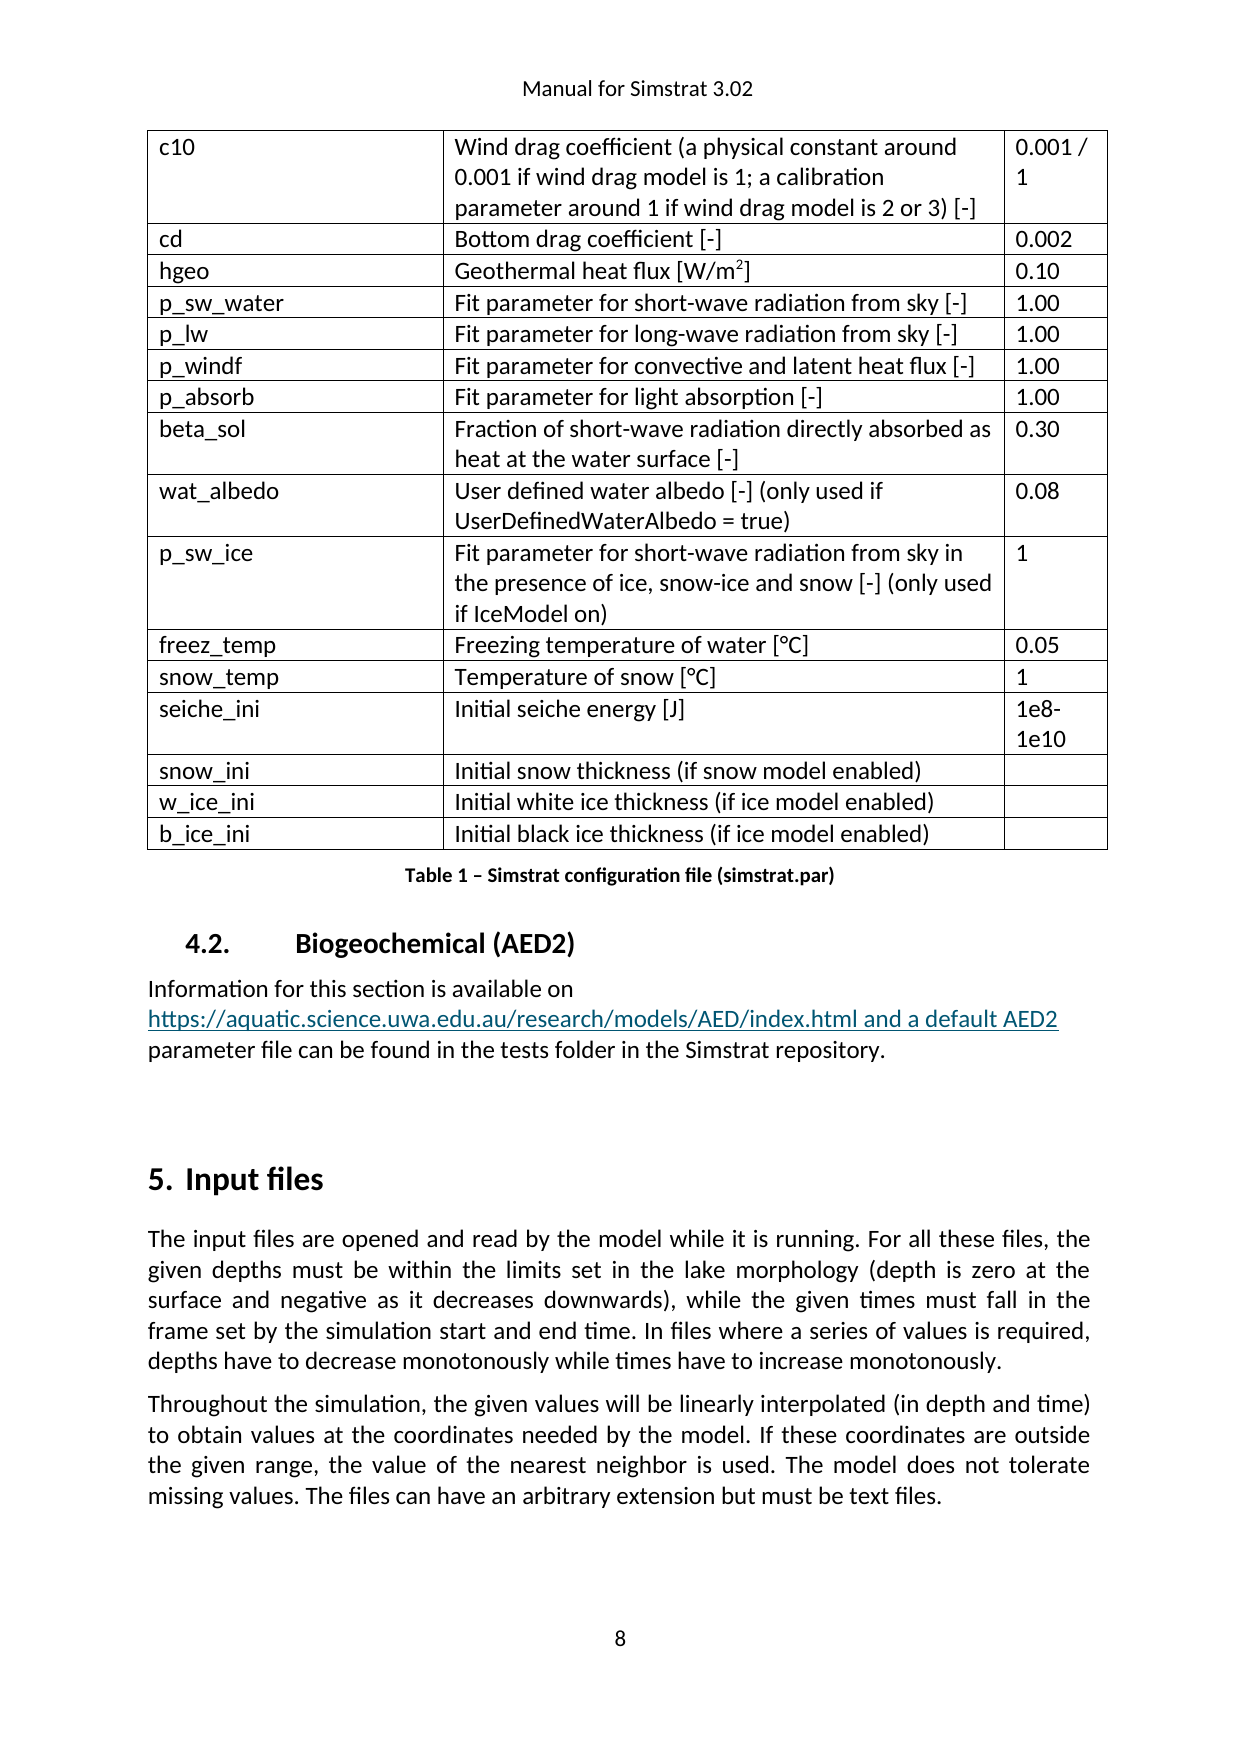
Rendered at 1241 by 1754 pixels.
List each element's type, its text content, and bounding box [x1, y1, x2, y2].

text Throughout the simulation, the given values will be linearly interpolated (in depth and time) to obtain values at the coordinates needed by the model. If these coordinates are outside the given range, the value of the nearest neighbor is used. The model does not tolerate missing values. The files can have an arbitrary extension but must be text files. [148, 1388, 1092, 1511]
table_cell b_ice_ini [148, 818, 443, 848]
table_cell User defined water albedo [-] (only used if UserDefinedWaterAlbedo = true) [444, 475, 1004, 536]
table_cell Fit parameter for short-wave radiation from sky in the presence of ice, snow-ice and snow [-] (only used if IceModel on) [444, 537, 1004, 629]
table_cell c10 [148, 131, 443, 222]
table_cell Geothermal heat flux [W/m2] [444, 255, 1004, 286]
table_cell w_ice_ini [148, 786, 443, 817]
table_cell freez_temp [148, 630, 443, 660]
table_cell 1.00 [1005, 318, 1107, 349]
table_cell seiche_ini [148, 693, 443, 754]
subtitle Input files [148, 1158, 1092, 1198]
table_cell p_absorb [148, 381, 443, 412]
table_cell Fit parameter for convective and latent heat flux [-] [444, 350, 1004, 380]
table_cell [1005, 786, 1107, 817]
table_cell 1.00 [1005, 350, 1107, 380]
table_cell 1e8-1e10 [1005, 693, 1107, 754]
text Table 1 – Simstrat configuration file (simstrat.par) [148, 862, 1092, 887]
table_cell 0.08 [1005, 475, 1107, 536]
table_cell 0.002 [1005, 224, 1107, 254]
table_cell snow_ini [148, 755, 443, 785]
text Information for this section is available on https://aquatic.science.uwa.edu.au/research/models/AED/index.html and a default AED2 parameter file can be found in the tests folder in the Simstrat repository. [148, 973, 1092, 1065]
table_cell hgeo [148, 255, 443, 286]
table_cell Bottom drag coefficient [-] [444, 224, 1004, 254]
table_cell 1.00 [1005, 287, 1107, 317]
table_cell wat_albedo [148, 475, 443, 536]
table_cell 1.00 [1005, 381, 1107, 412]
table_cell 0.05 [1005, 630, 1107, 660]
table_cell 0.30 [1005, 413, 1107, 474]
table_cell 1 [1005, 537, 1107, 629]
table_cell Temperature of snow [°C] [444, 661, 1004, 692]
table_cell [1005, 818, 1107, 848]
table_cell Fit parameter for long-wave radiation from sky [-] [444, 318, 1004, 349]
subtitle Biogeochemical (AED2) [185, 925, 1092, 961]
table_cell 0.001 / 1 [1005, 131, 1107, 222]
table_cell p_sw_water [148, 287, 443, 317]
table_cell Freezing temperature of water [°C] [444, 630, 1004, 660]
table_cell p_sw_ice [148, 537, 443, 629]
table_cell Initial white ice thickness (if ice model enabled) [444, 786, 1004, 817]
table_cell Initial seiche energy [J] [444, 693, 1004, 754]
table_cell snow_temp [148, 661, 443, 692]
text The input files are opened and read by the model while it is running. For all these files, the given depths must be within the limits set in the lake morphology (depth is zero at the surface and negative as it decreases downwards), while the given times must fall in the frame set by the simulation start and end time. In files where a series of values is required, depths have to decrease monotonously while times have to increase monotonously. [148, 1223, 1092, 1376]
table_cell Fit parameter for short-wave radiation from sky [-] [444, 287, 1004, 317]
table_cell beta_sol [148, 413, 443, 474]
table_cell Fraction of short-wave radiation directly absorbed as heat at the water surface [-] [444, 413, 1004, 474]
table_cell p_lw [148, 318, 443, 349]
table_cell Initial snow thickness (if snow model enabled) [444, 755, 1004, 785]
table_cell cd [148, 224, 443, 254]
table_cell 1 [1005, 661, 1107, 692]
table_cell Fit parameter for light absorption [-] [444, 381, 1004, 412]
table_cell [1005, 755, 1107, 785]
table_cell 0.10 [1005, 255, 1107, 286]
table_cell Wind drag coefficient (a physical constant around 0.001 if wind drag model is 1; a calibration parameter around 1 if wind drag model is 2 or 3) [-] [444, 131, 1004, 222]
table_cell Initial black ice thickness (if ice model enabled) [444, 818, 1004, 848]
table_cell p_windf [148, 350, 443, 380]
